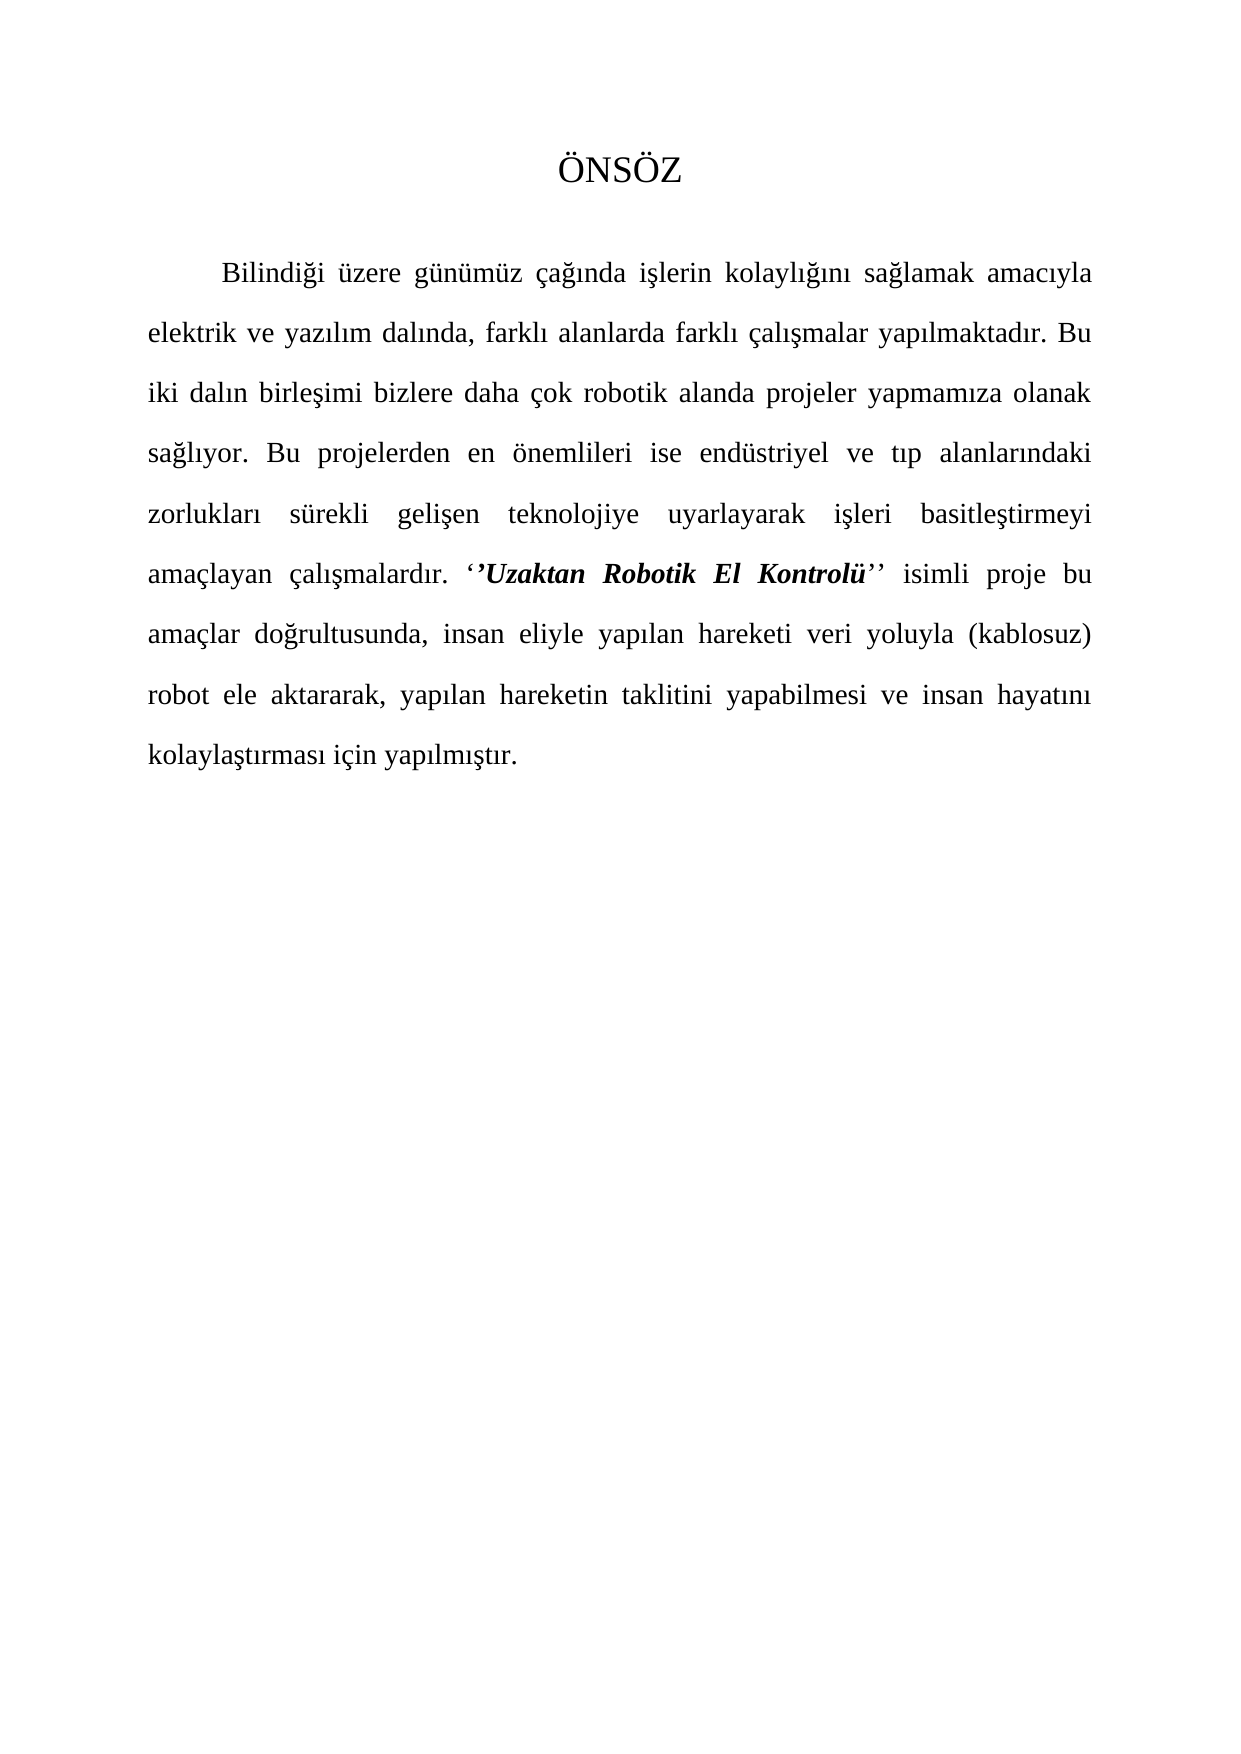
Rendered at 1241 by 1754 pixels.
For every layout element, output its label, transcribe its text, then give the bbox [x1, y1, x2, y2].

text ÖNSÖZ [148, 148, 1093, 191]
text Bilindiği üzere günümüz çağında işlerin kolaylığını sağlamak amacıyla elektrik ve yazılım dalında, farklı alanlarda farklı çalışmalar yapılmaktadır. Bu iki dalın birleşimi bizlere daha çok robotik alanda projeler yapmamıza olanak sağlıyor. Bu projelerden en önemlileri ise endüstriyel ve tıp alanlarındaki zorlukları sürekli gelişen teknolojiye uyarlayarak işleri basitleştirmeyi amaçlayan çalışmalardır. ‘’Uzaktan Robotik El Kontrolü’’ isimli proje bu amaçlar doğrultusunda, insan eliyle yapılan hareketi veri yoluyla (kablosuz) robot ele aktararak, yapılan hareketin taklitini yapabilmesi ve insan hayatını kolaylaştırması için yapılmıştır. [148, 255, 1093, 771]
